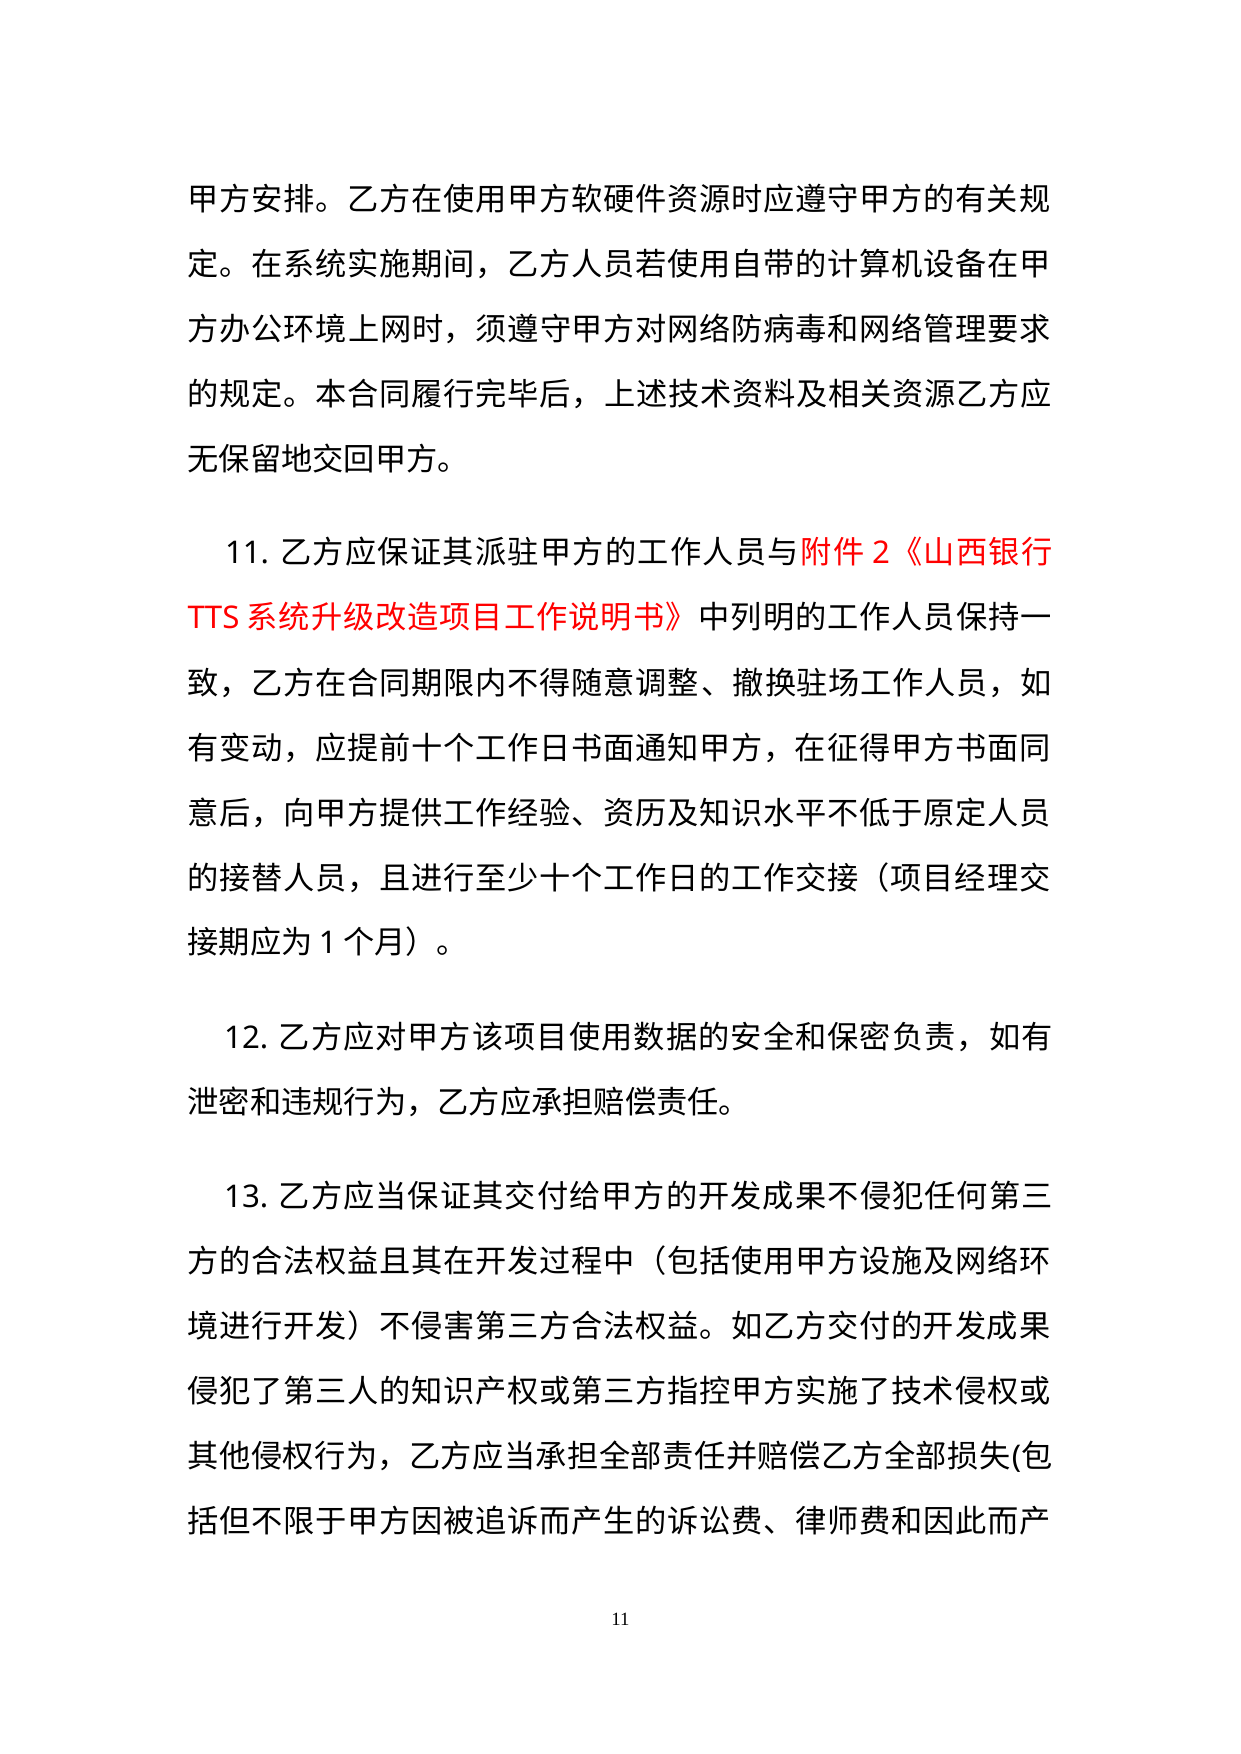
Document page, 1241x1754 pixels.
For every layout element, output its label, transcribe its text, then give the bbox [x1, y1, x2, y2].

text 12. 乙方应对甲方该项目使用数据的安全和保密负责，如有泄密和违规行为，乙方应承担赔偿责任。 [187, 1002, 1053, 1132]
text 11. 乙方应保证其派驻甲方的工作人员与附件2《山西银行TTS系统升级改造项目工作说明书》中列明的工作人员保持一致，乙方在合同期限内不得随意调整、撤换驻场工作人员，如有变动，应提前十个工作日书面通知甲方，在征得甲方书面同意后，向甲方提供工作经验、资历及知识水平不低于原定人员的接替人员，且进行至少十个工作日的工作交接（项目经理交接期应为1个月）。 [187, 518, 1053, 973]
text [187, 1161, 1053, 1551]
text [187, 164, 1053, 489]
